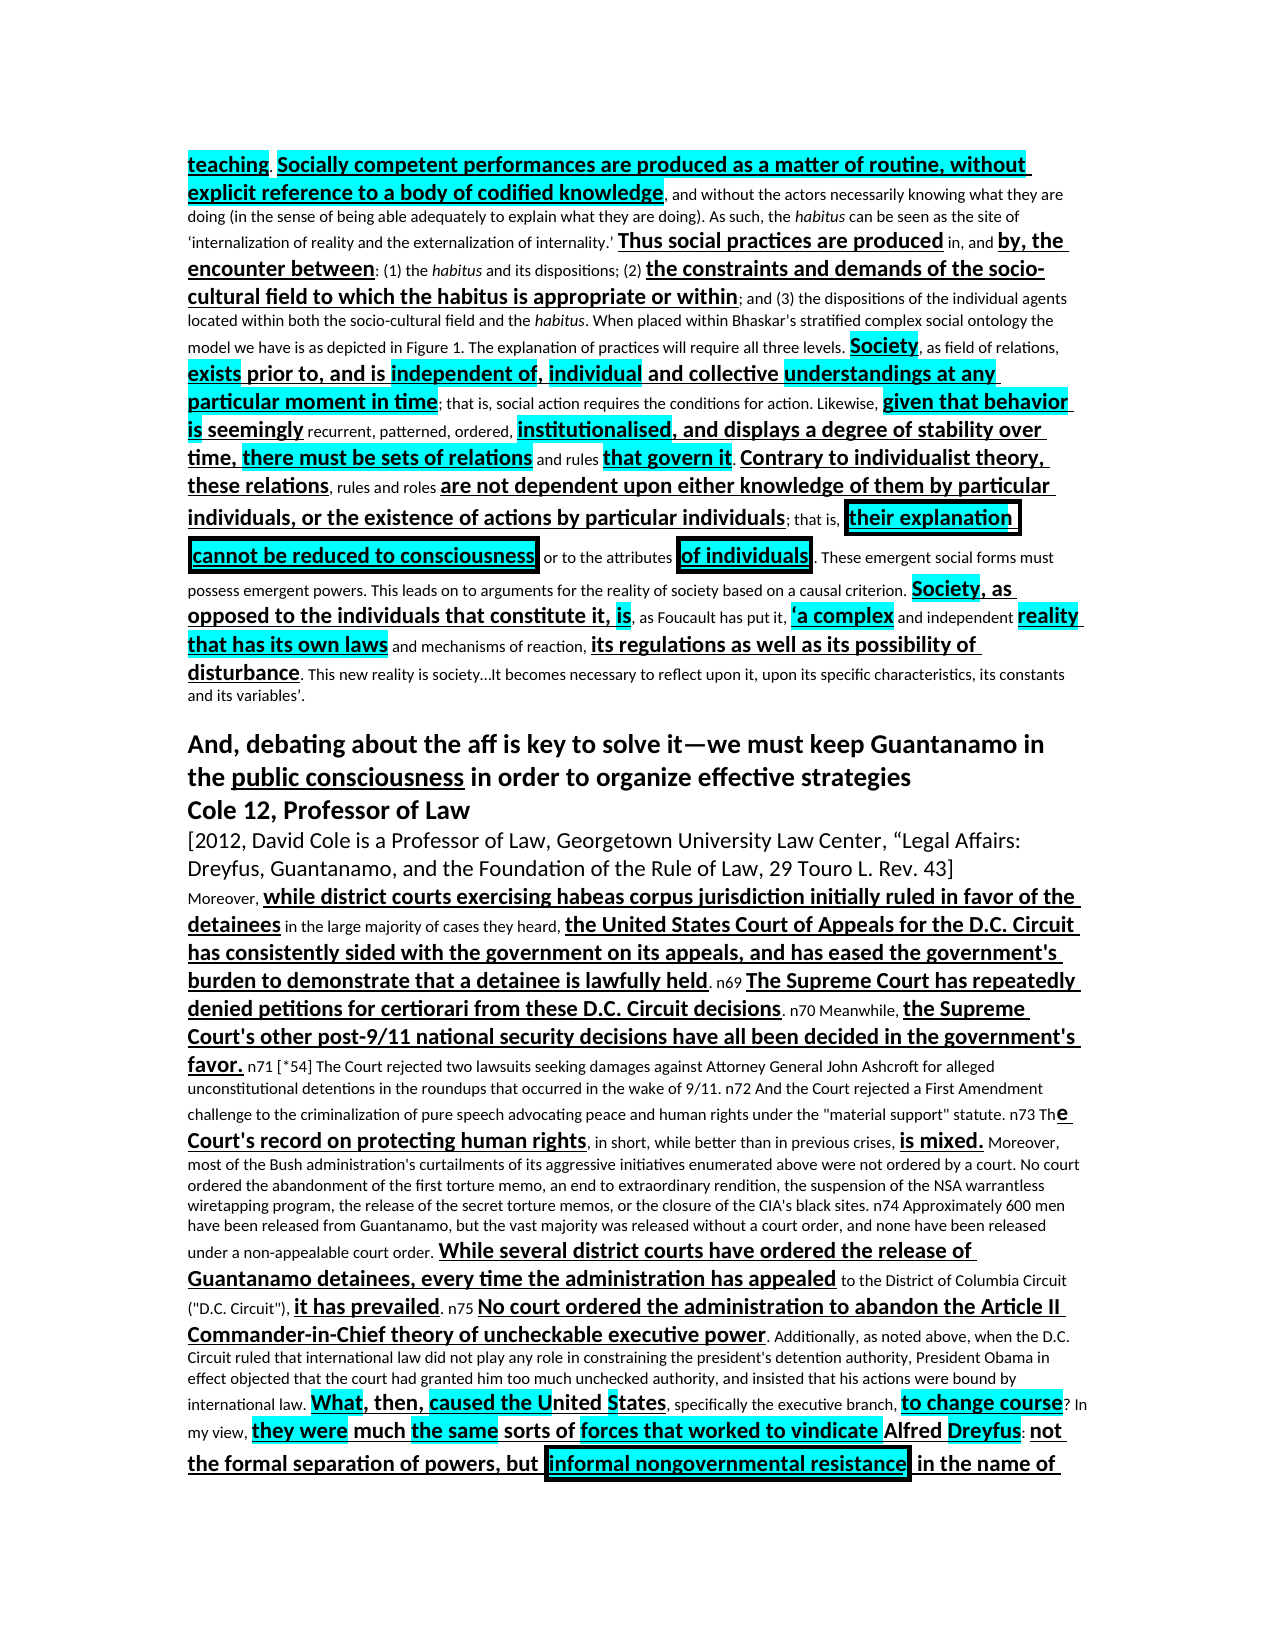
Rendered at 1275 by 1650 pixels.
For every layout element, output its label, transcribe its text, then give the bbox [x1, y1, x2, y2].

subtitle And, debating about the aff is key to solve it—we must keep Guantanamo in the public consciousness in order to organize effective strategies [187, 727, 1087, 793]
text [187, 882, 1087, 1482]
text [187, 150, 1087, 706]
text Cole 12, Professor of Law [187, 793, 1087, 826]
text [2012, David Cole is a Professor of Law, Georgetown University Law Center, “Legal Affairs: Dreyfus, Guantanamo, and the Foundation of the Rule of Law, 29 Touro L. Rev. 43] [187, 826, 1087, 882]
